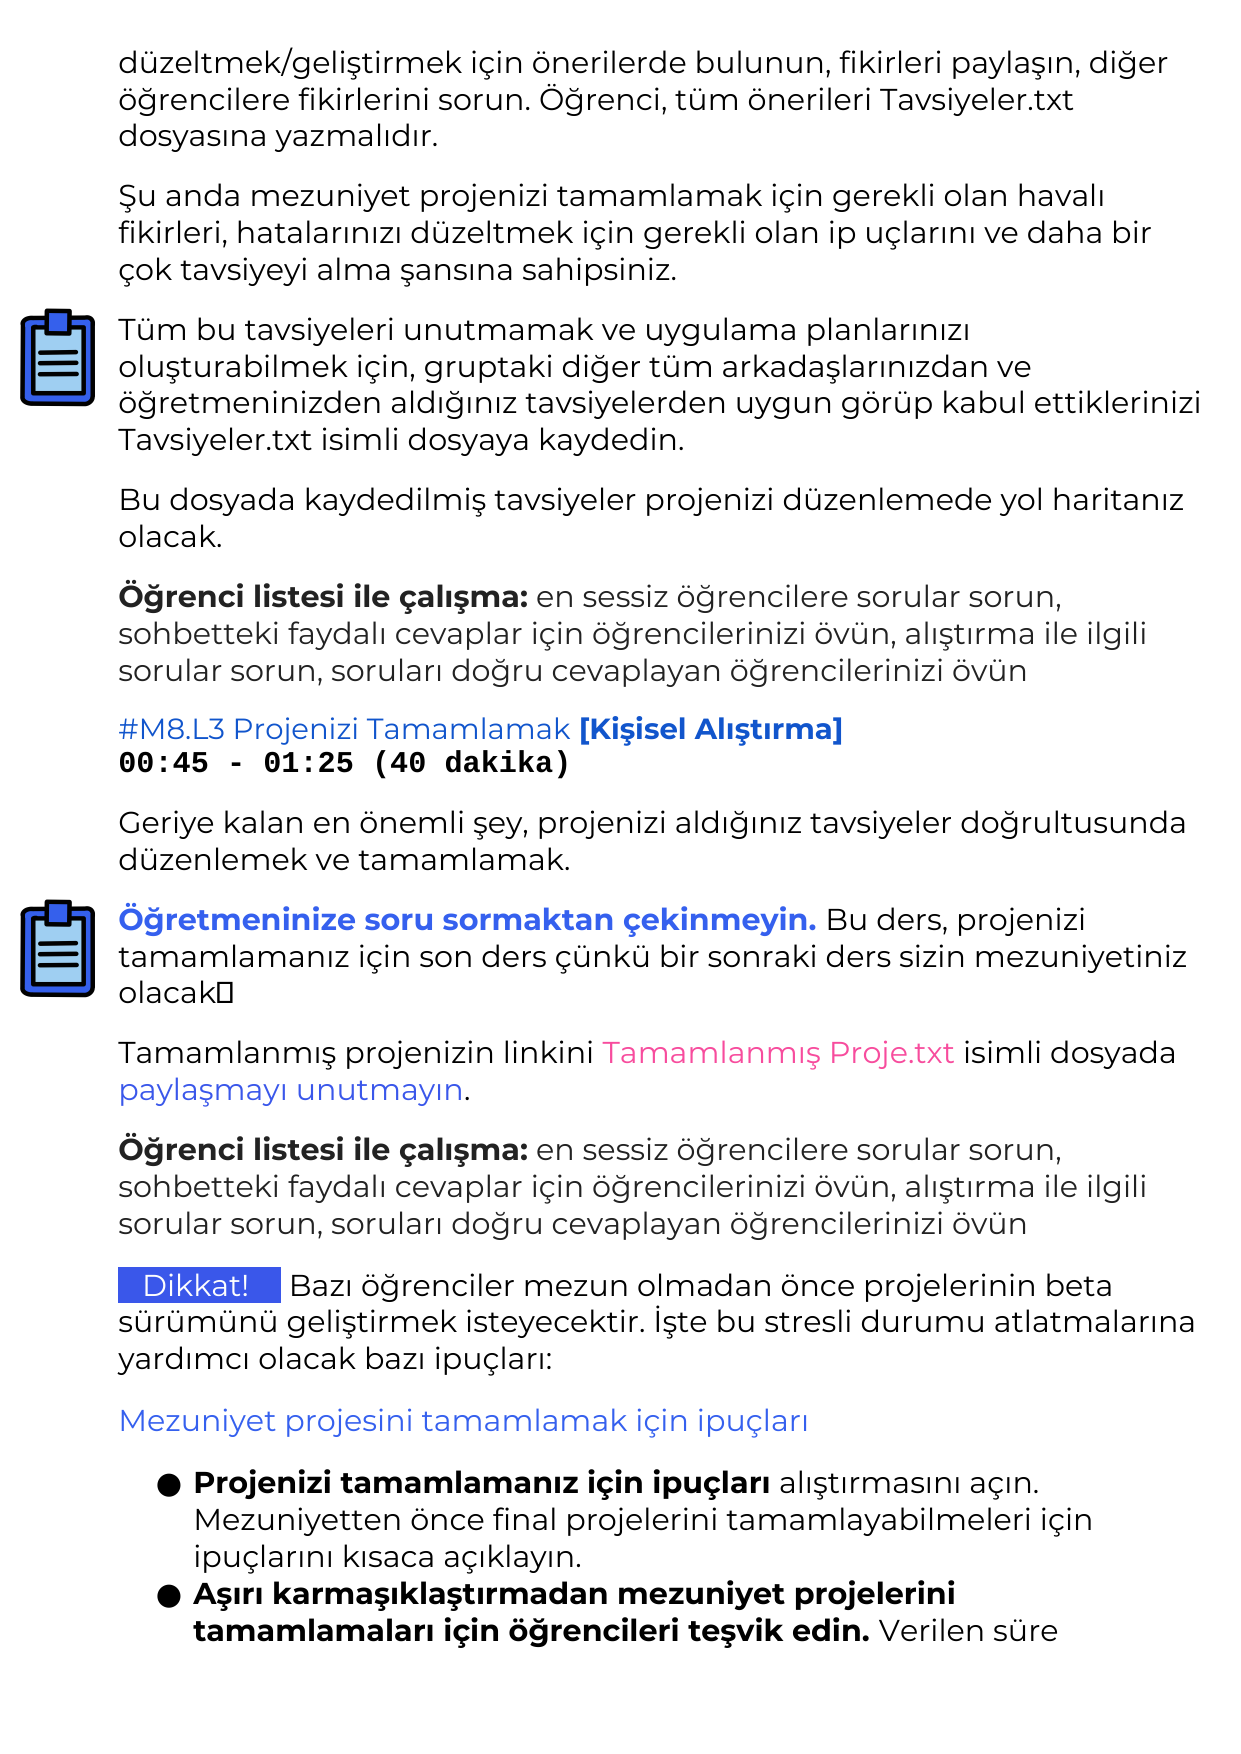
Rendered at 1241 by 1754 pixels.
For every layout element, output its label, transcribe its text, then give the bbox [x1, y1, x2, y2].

text Şu anda mezuniyet projenizi tamamlamak için gerekli olan havalı fikirleri, hatalarınızı düzeltmek için gerekli olan ip uçlarını ve daha bir çok tavsiyeyi alma şansına sahipsiniz. [118, 177, 1206, 288]
text #М8.L3 Projenizi Tamamlamak [Kişisel Alıştırma] 00:45 - 01:25 (40 dakika) [118, 711, 1206, 781]
picture [19, 898, 96, 998]
text Tüm bu tavsiyeleri unutmamak ve uygulama planlarınızı oluşturabilmek için, gruptaki diğer tüm arkadaşlarınızdan ve öğretmeninizden aldığınız tavsiyelerden uygun görüp kabul ettiklerinizi Tavsiyeler.txt isimli dosyaya kaydedin. [118, 311, 1206, 458]
text Öğrenci listesi ile çalışma: en sessiz öğrencilere sorular sorun, sohbetteki faydalı cevaplar için öğrencilerinizi övün, alıştırma ile ilgili sorular sorun, soruları doğru cevaplayan öğrencilerinizi övün [118, 1131, 1206, 1242]
text Mezuniyet projesini tamamlamak için ipuçları [118, 1402, 1206, 1439]
text Dikkat! Bazı öğrenciler mezun olmadan önce projelerinin beta sürümünü geliştirmek isteyecektir. İşte bu stresli durumu atlatmalarına yardımcı olacak bazı ipuçları: [118, 1267, 1206, 1377]
text Öğrenci listesi ile çalışma: en sessiz öğrencilere sorular sorun, sohbetteki faydalı cevaplar için öğrencilerinizi övün, alıştırma ile ilgili sorular sorun, soruları doğru cevaplayan öğrencilerinizi övün [118, 578, 1206, 688]
text Geriye kalan en önemli şey, projenizi aldığınız tavsiyeler doğrultusunda düzenlemek ve tamamlamak. [118, 804, 1206, 878]
picture [19, 307, 96, 407]
text Tamamlanmış projenizin linkini Tamamlanmış Proje.txt isimli dosyada paylaşmayı unutmayın. [118, 1034, 1206, 1108]
text Öğretmeninize soru sormaktan çekinmeyin. Bu ders, projenizi tamamlamanız için son ders çünkü bir sonraki ders sizin mezuniyetiniz olacak🎉 [118, 901, 1206, 1011]
text Bu dosyada kaydedilmiş tavsiyeler projenizi düzenlemede yol haritanız olacak. [118, 481, 1206, 555]
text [118, 44, 1206, 154]
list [156, 1575, 1206, 1648]
list Projenizi tamamlamanız için ipuçları alıştırmasını açın. Mezuniyetten önce final projelerini tamamlayabilmeleri için ipuçlarını kısaca açıklayın. [156, 1464, 1206, 1575]
